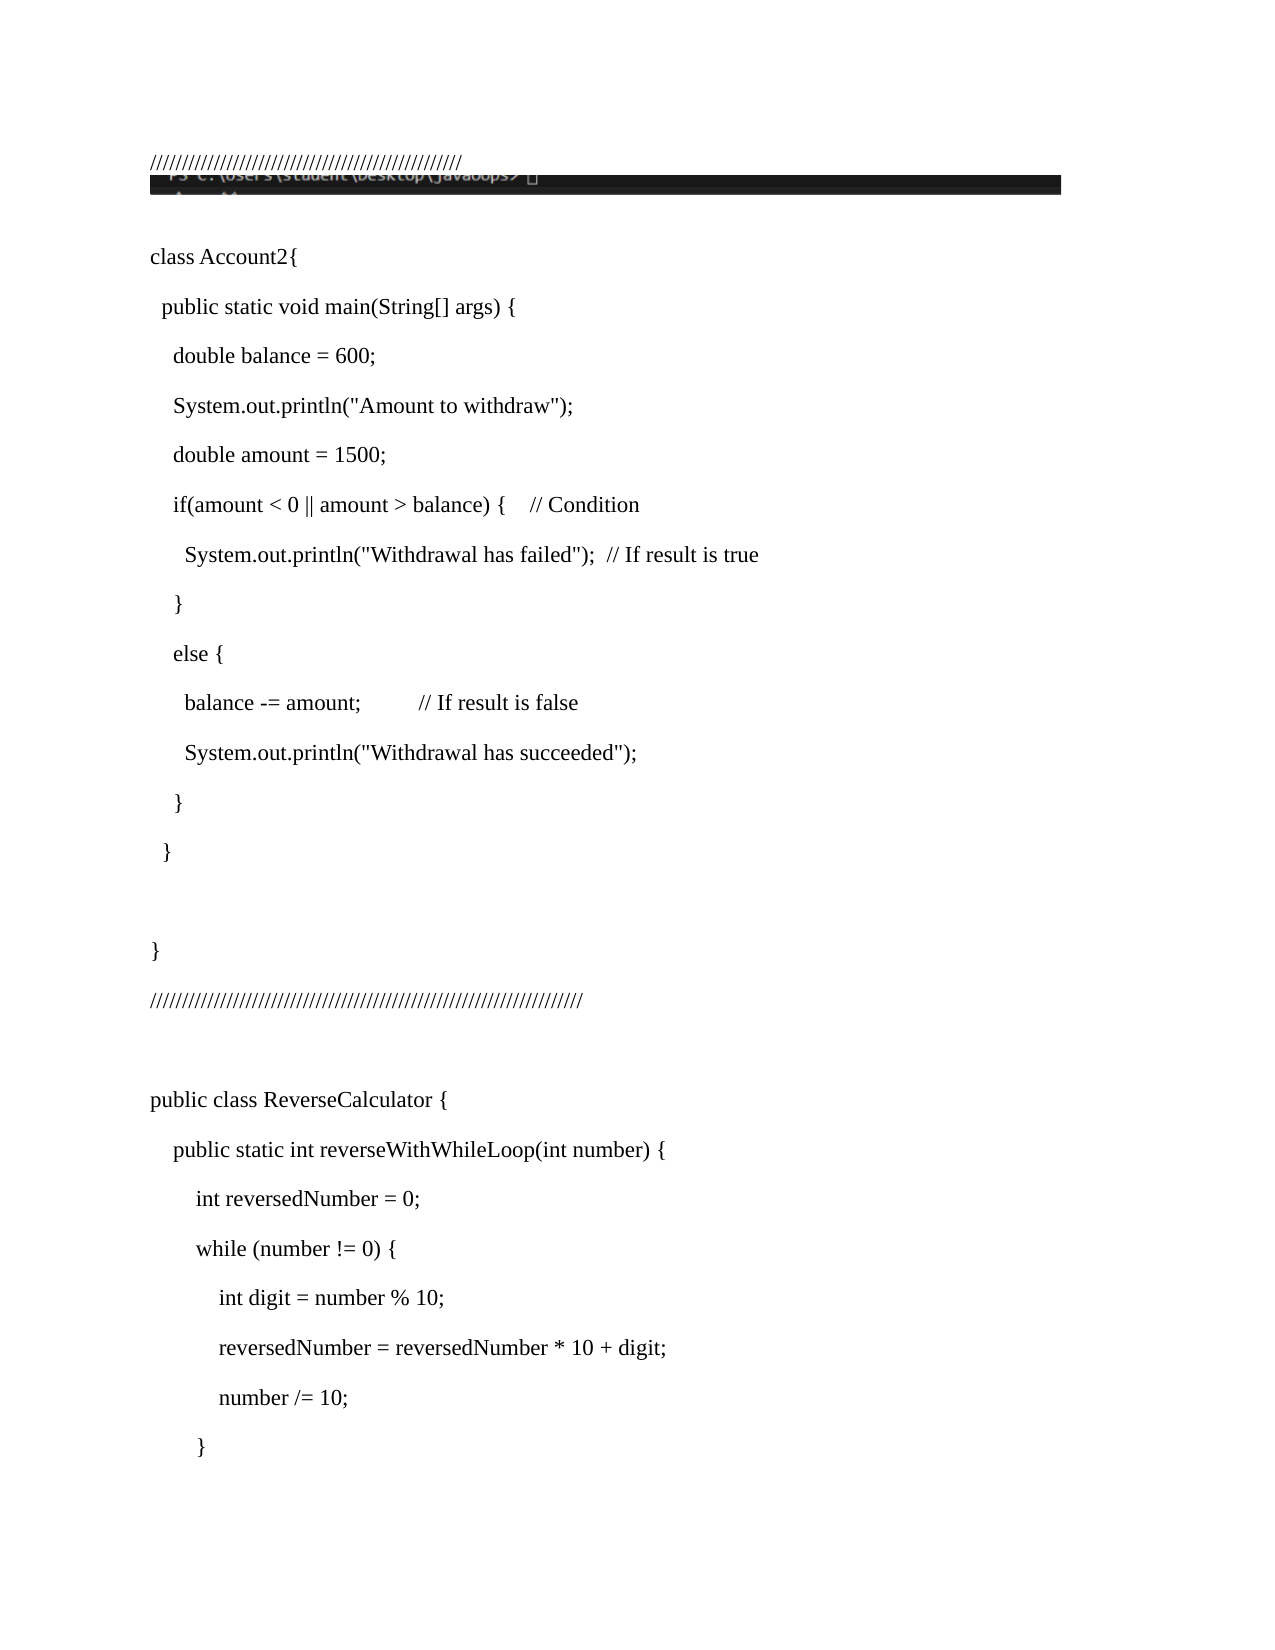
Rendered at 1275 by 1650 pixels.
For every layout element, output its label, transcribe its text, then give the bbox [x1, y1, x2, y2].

text public static int reverseWithWhileLoop(int number) { [150, 1134, 1125, 1163]
text } [150, 837, 1125, 865]
text class Account2{ [150, 242, 1125, 270]
text System.out.println("Withdrawal has failed"); // If result is true [150, 539, 1125, 568]
text ///////////////////////////////////////////////// [150, 150, 1125, 175]
text if(amount < 0 || amount > balance) { // Condition [150, 489, 1125, 518]
text public class ReverseCalculator { [150, 1084, 1125, 1113]
text System.out.println("Withdrawal has succeeded"); [150, 737, 1125, 766]
text } [150, 1432, 1125, 1460]
text System.out.println("Amount to withdraw"); [150, 390, 1125, 419]
text } [150, 936, 1125, 964]
text } [150, 787, 1125, 816]
text } [150, 589, 1125, 617]
text else { [150, 638, 1125, 667]
text //////////////////////////////////////////////////////////////////// [150, 985, 1125, 1014]
text int reversedNumber = 0; [150, 1184, 1125, 1212]
text reversedNumber = reversedNumber * 10 + digit; [150, 1332, 1125, 1361]
text int digit = number % 10; [150, 1283, 1125, 1312]
text balance -= amount; // If result is false [150, 688, 1125, 717]
text double amount = 1500; [150, 440, 1125, 469]
text number /= 10; [150, 1382, 1125, 1411]
text public static void main(String[] args) { [150, 291, 1125, 320]
text while (number != 0) { [150, 1233, 1125, 1262]
text double balance = 600; [150, 341, 1125, 369]
